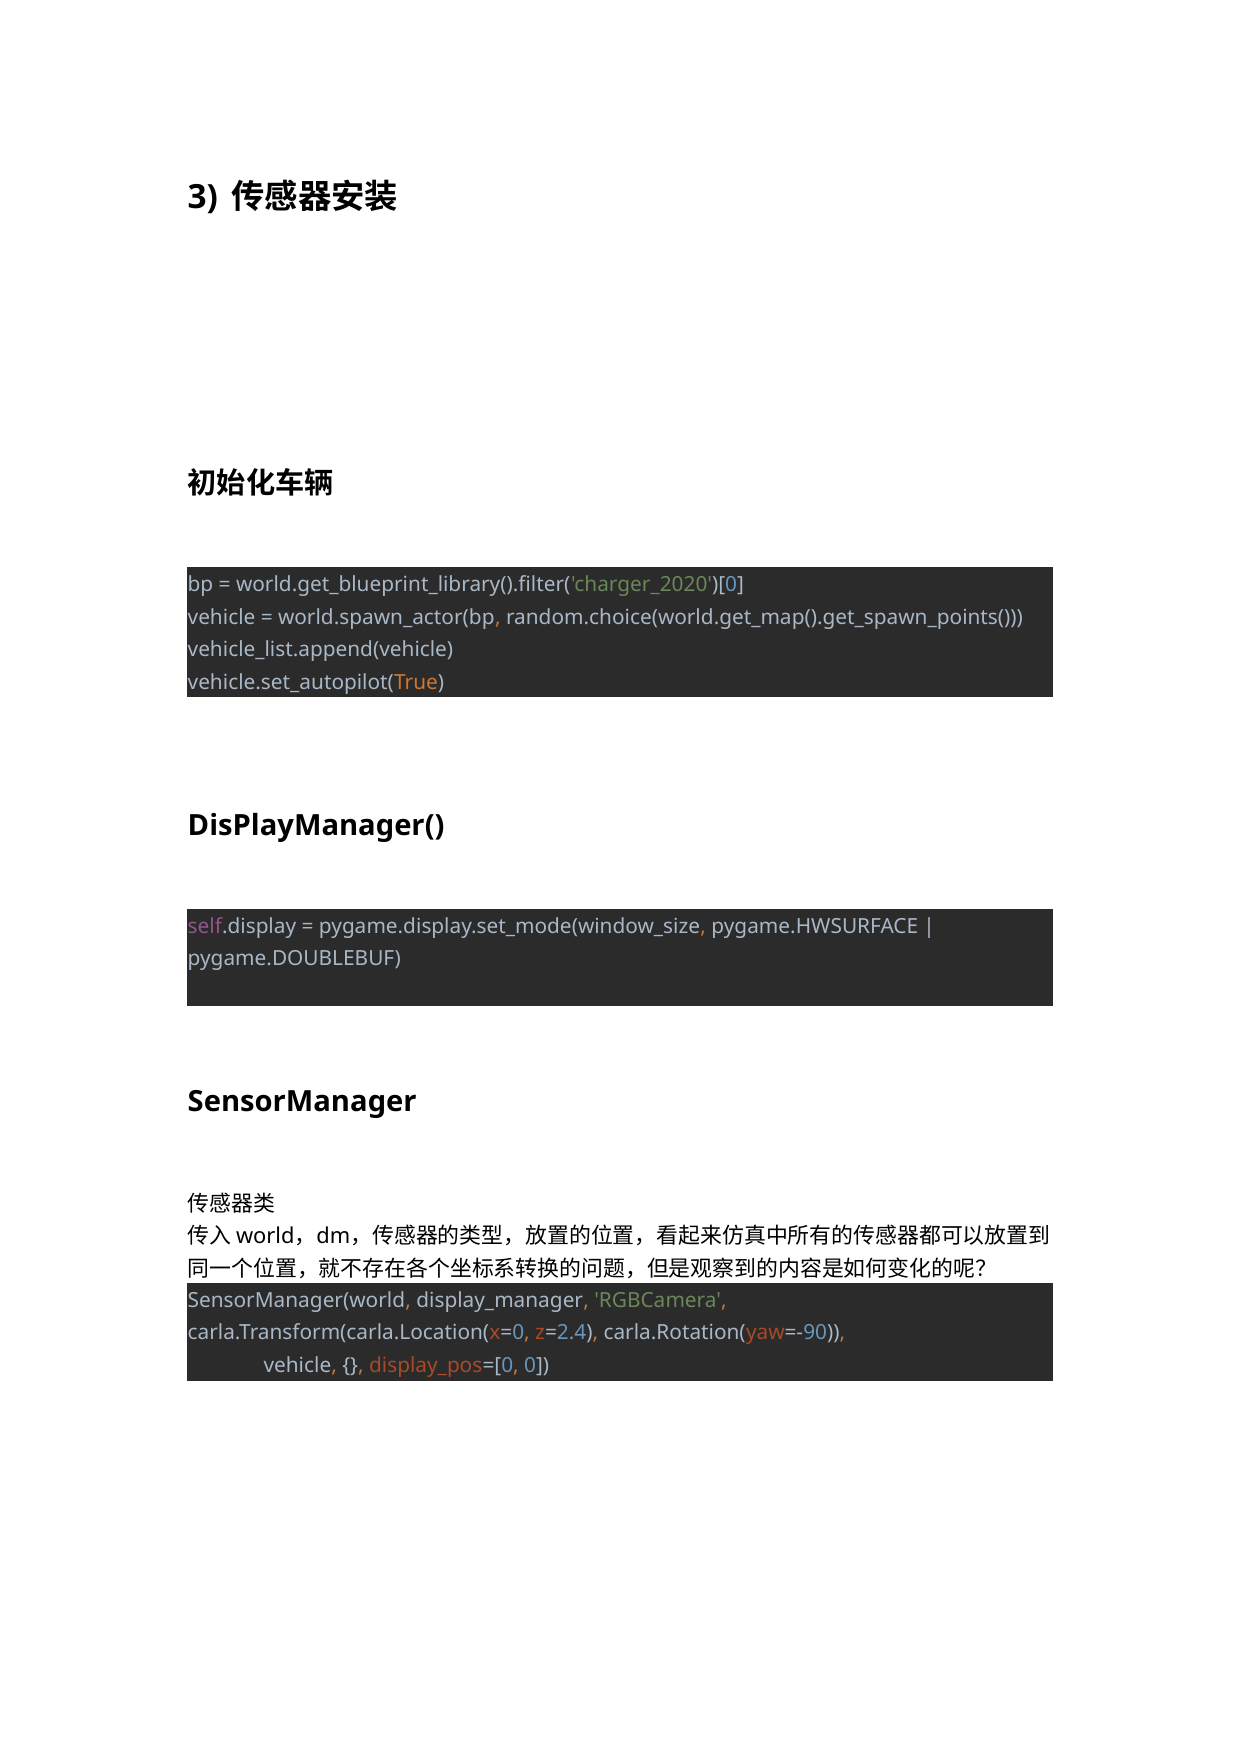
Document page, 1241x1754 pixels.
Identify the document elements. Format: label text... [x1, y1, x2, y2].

text 传入world，dm，传感器的类型，放置的位置，看起来仿真中所有的传感器都可以放置到同一个位置，就不存在各个坐标系转换的问题，但是观察到的内容是如何变化的呢？ [187, 1218, 1053, 1283]
text 传感器类 [187, 1186, 1053, 1218]
subtitle 传感器安装 [187, 162, 1053, 227]
subtitle DisPlayManager() [187, 792, 1053, 857]
text SensorManager(world, display_manager, 'RGBCamera', carla.Transform(carla.Location(x=0, z=2.4), carla.Rotation(yaw=-90)), vehicle, {}, display_pos=[0, 0]) [187, 1283, 1053, 1381]
subtitle 初始化车辆 [187, 448, 1053, 513]
text self.display = pygame.display.set_mode(window_size, pygame.HWSURFACE | pygame.DOUBLEBUF) [187, 909, 1053, 1006]
subtitle SensorManager [187, 1068, 1053, 1133]
text bp = world.get_blueprint_library().filter('charger_2020')[0] vehicle = world.spawn_actor(bp, random.choice(world.get_map().get_spawn_points())) vehicle_list.append(vehicle) vehicle.set_autopilot(True) [187, 567, 1053, 697]
